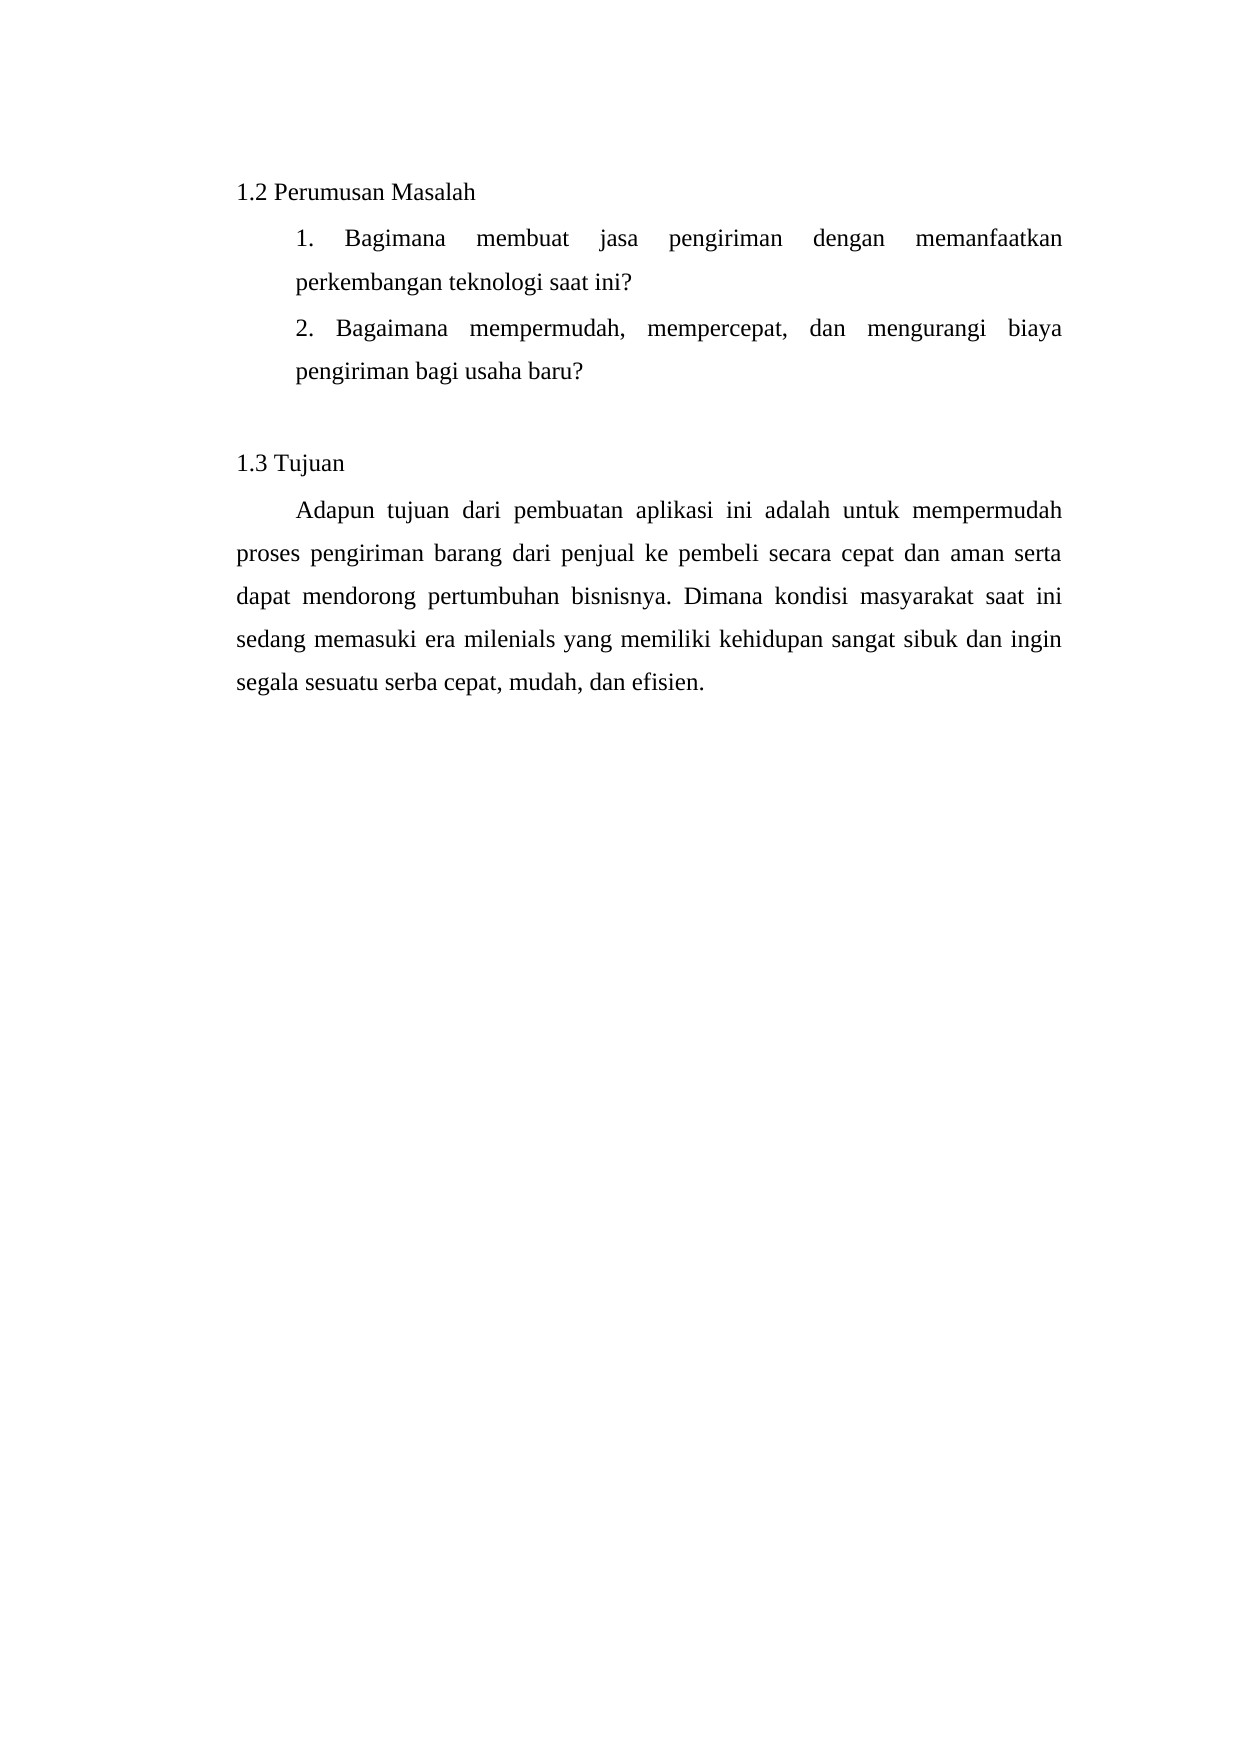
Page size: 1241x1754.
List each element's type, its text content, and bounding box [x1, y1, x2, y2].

text 1. Bagimana membuat jasa pengiriman dengan memanfaatkan perkembangan teknologi saat ini? [295, 223, 1063, 295]
text 2. Bagaimana mempermudah, mempercepat, dan mengurangi biaya pengiriman bagi usaha baru? [295, 313, 1063, 385]
text 1.2 Perumusan Masalah [236, 177, 1063, 206]
text Adapun tujuan dari pembuatan aplikasi ini adalah untuk mempermudah proses pengiriman barang dari penjual ke pembeli secara cepat dan aman serta dapat mendorong pertumbuhan bisnisnya. Dimana kondisi masyarakat saat ini sedang memasuki era milenials yang memiliki kehidupan sangat sibuk dan ingin segala sesuatu serba cepat, mudah, dan efisien. [236, 495, 1063, 696]
text 1.3 Tujuan [236, 448, 1063, 477]
